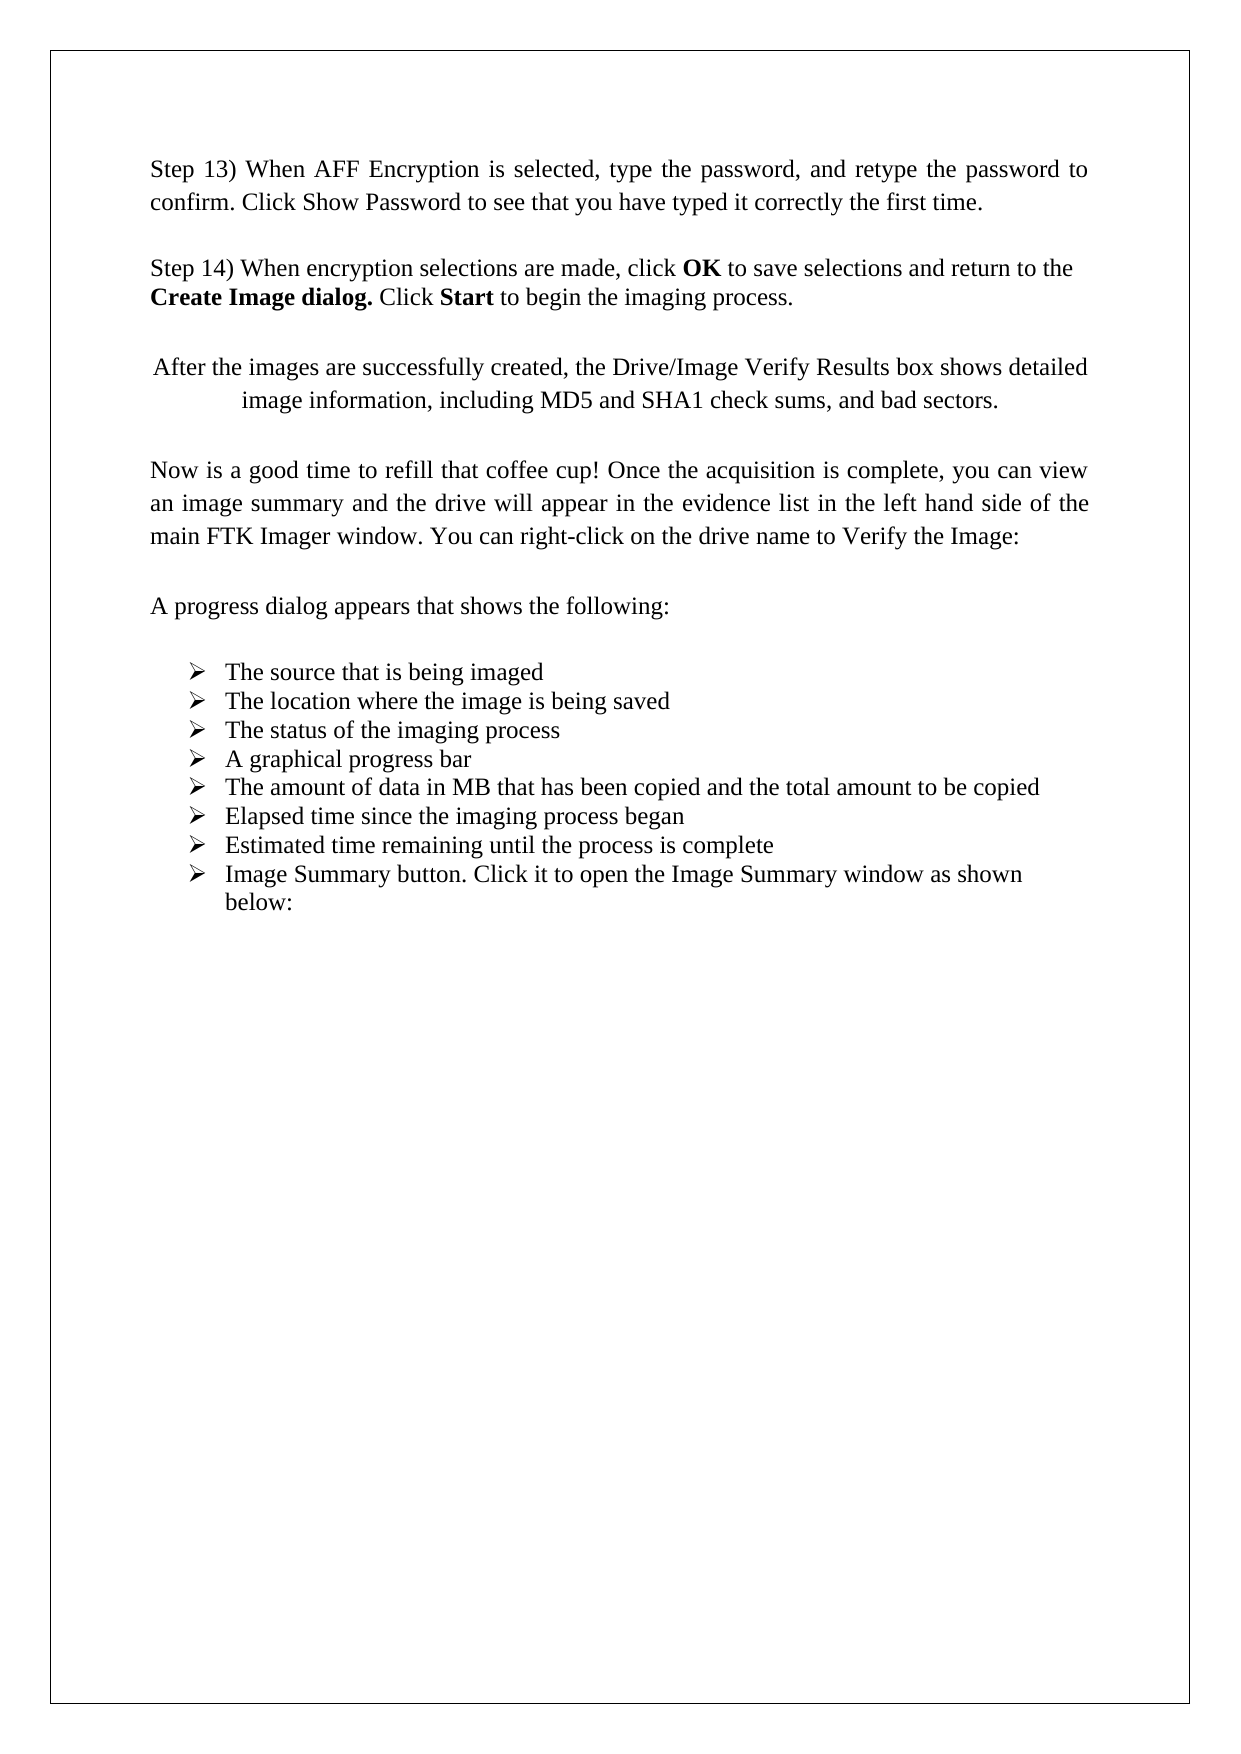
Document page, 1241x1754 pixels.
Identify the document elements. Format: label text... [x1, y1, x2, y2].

list Image Summary button. Click it to open the Image Summary window as shown below: [187, 859, 1090, 916]
list The source that is being imaged [187, 657, 1090, 686]
text Step 14) When encryption selections are made, click OK to save selections and return to the Create Image dialog. Click Start to begin the imaging process. [150, 253, 1090, 311]
list The status of the imaging process [187, 715, 1090, 744]
list The amount of data in MB that has been copied and the total amount to be copied [187, 772, 1090, 801]
text Step 13) When AFF Encryption is selected, type the password, and retype the password to confirm. Click Show Password to see that you have typed it correctly the first time. [150, 150, 1090, 216]
text A progress dialog appears that shows the following: [150, 587, 1090, 620]
text Now is a good time to refill that coffee cup! Once the acquisition is complete, you can view an image summary and the drive will appear in the evidence list in the left hand side of the main FTK Imager window. You can right-click on the drive name to Verify the Image: [150, 451, 1090, 550]
list The location where the image is being saved [187, 686, 1090, 715]
list Elapsed time since the imaging process began [187, 801, 1090, 830]
list A graphical progress bar [187, 744, 1090, 772]
list Estimated time remaining until the process is complete [187, 830, 1090, 859]
text After the images are successfully created, the Drive/Image Verify Results box shows detailed image information, including MD5 and SHA1 check sums, and bad sectors. [150, 348, 1090, 414]
